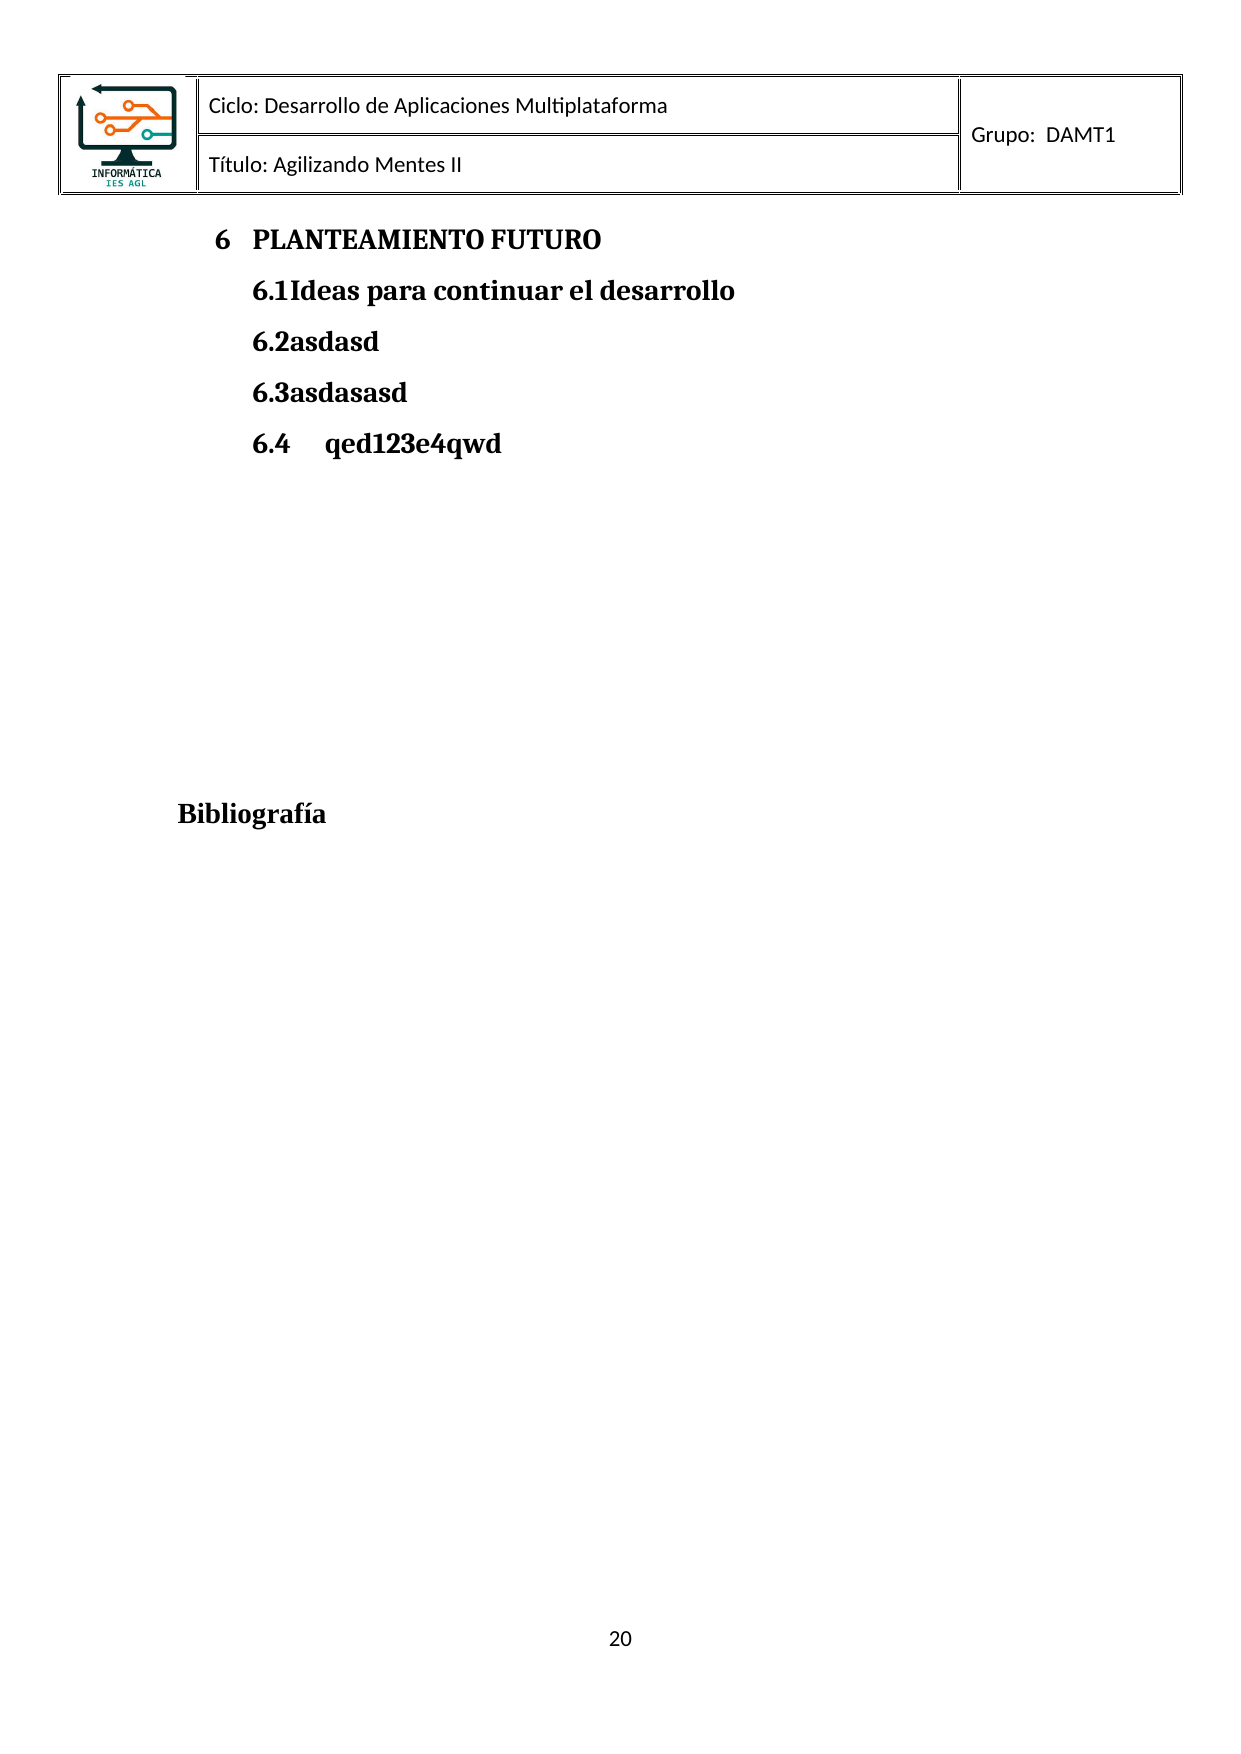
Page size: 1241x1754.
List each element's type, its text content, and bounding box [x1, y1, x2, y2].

subtitle asdasd [252, 325, 1063, 359]
subtitle qed123e4qwd [252, 427, 1063, 461]
subtitle PLANTEAMIENTO FUTURO [215, 223, 1063, 257]
subtitle Ideas para continuar el desarrollo [252, 274, 1063, 308]
subtitle asdasasd [252, 376, 1063, 410]
picture [70, 76, 186, 192]
